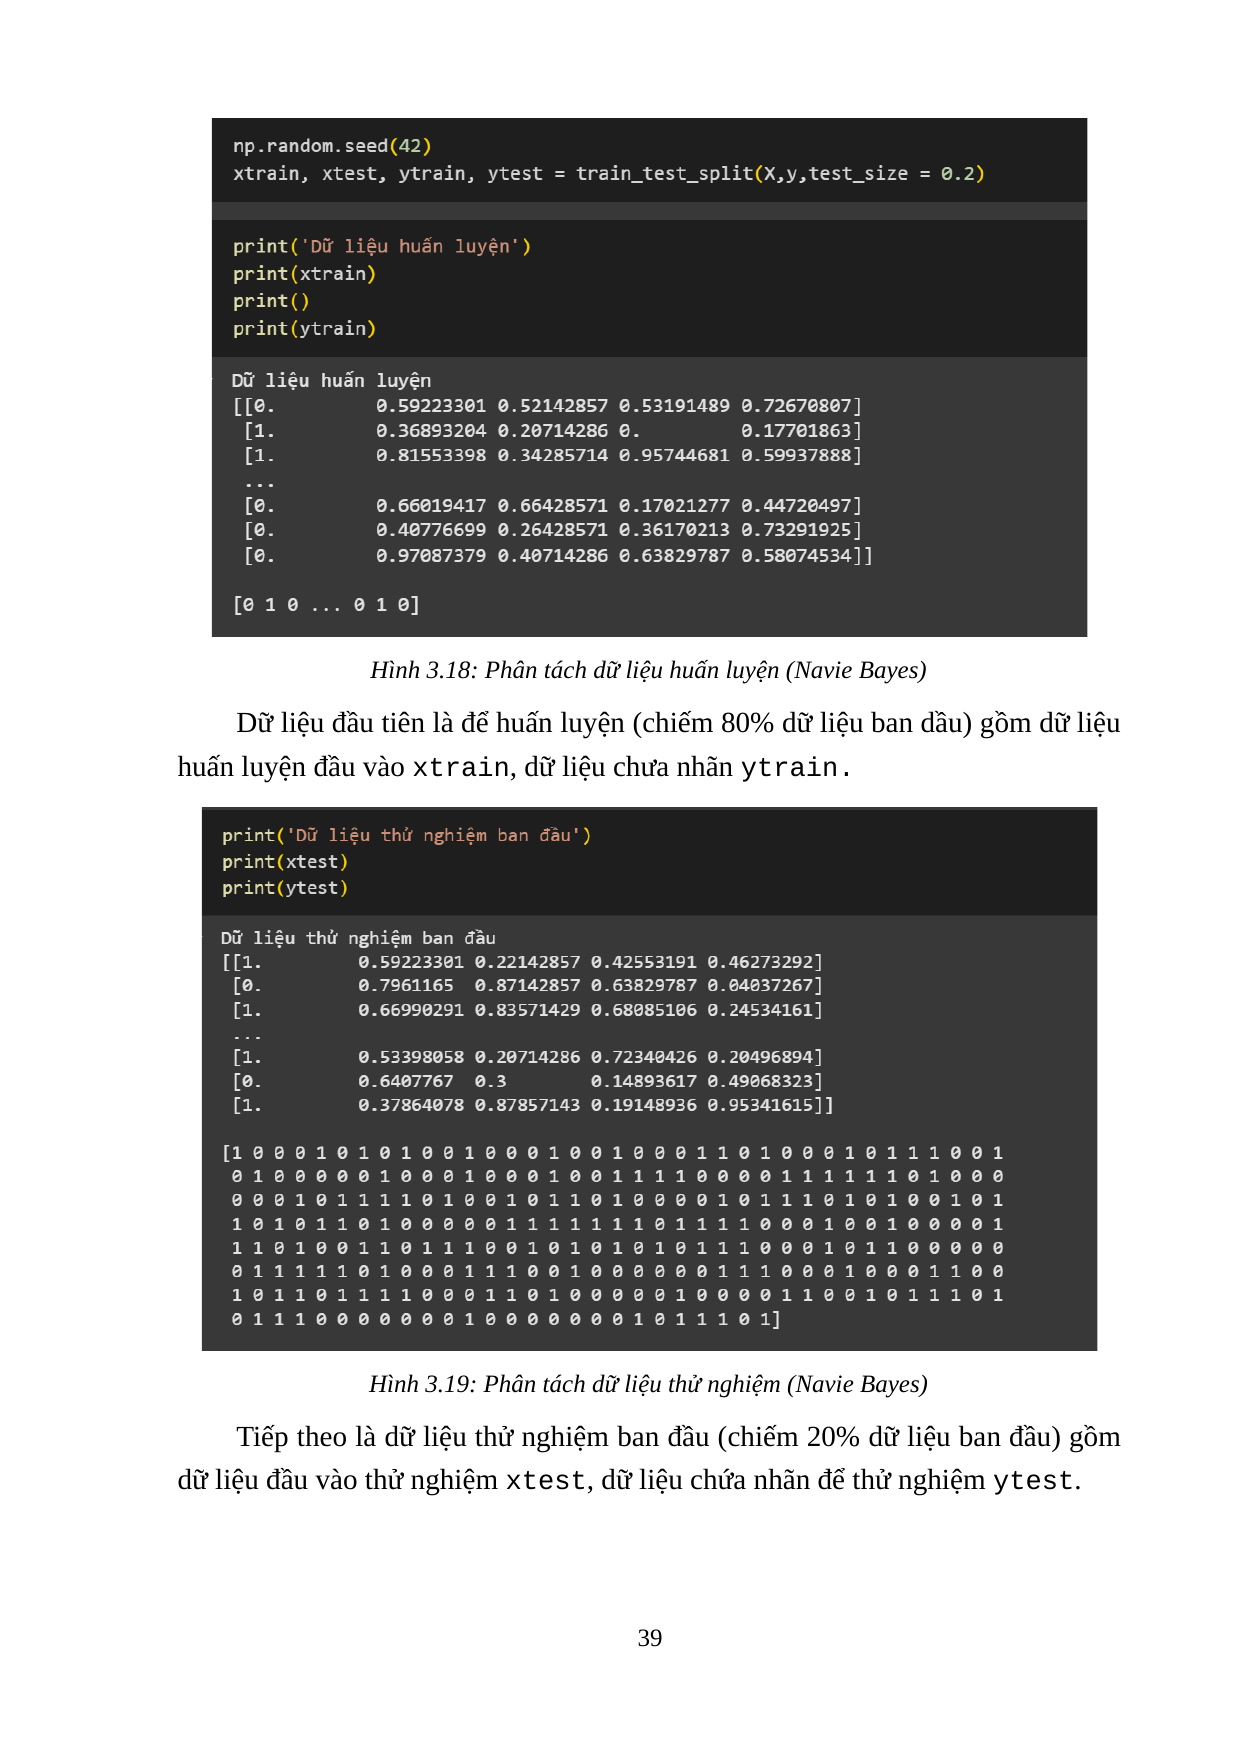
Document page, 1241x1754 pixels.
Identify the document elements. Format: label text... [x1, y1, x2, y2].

text Hình 3.19: Phân tách dữ liệu thử nghiệm (Navie Bayes) [177, 1369, 1122, 1398]
text Dữ liệu đầu tiên là để huấn luyện (chiếm 80% dữ liệu ban dầu) gồm dữ liệu huấn luyện đầu vào xtrain, dữ liệu chưa nhãn ytrain. [177, 705, 1122, 784]
text Tiếp theo là dữ liệu thử nghiệm ban đầu (chiếm 20% dữ liệu ban đầu) gồm dữ liệu đầu vào thử nghiệm xtest, dữ liệu chứa nhãn để thử nghiệm ytest. [177, 1419, 1122, 1498]
text Hình 3.18: Phân tách dữ liệu huấn luyện (Navie Bayes) [177, 656, 1122, 684]
picture [201, 807, 1098, 1351]
picture [211, 118, 1088, 637]
